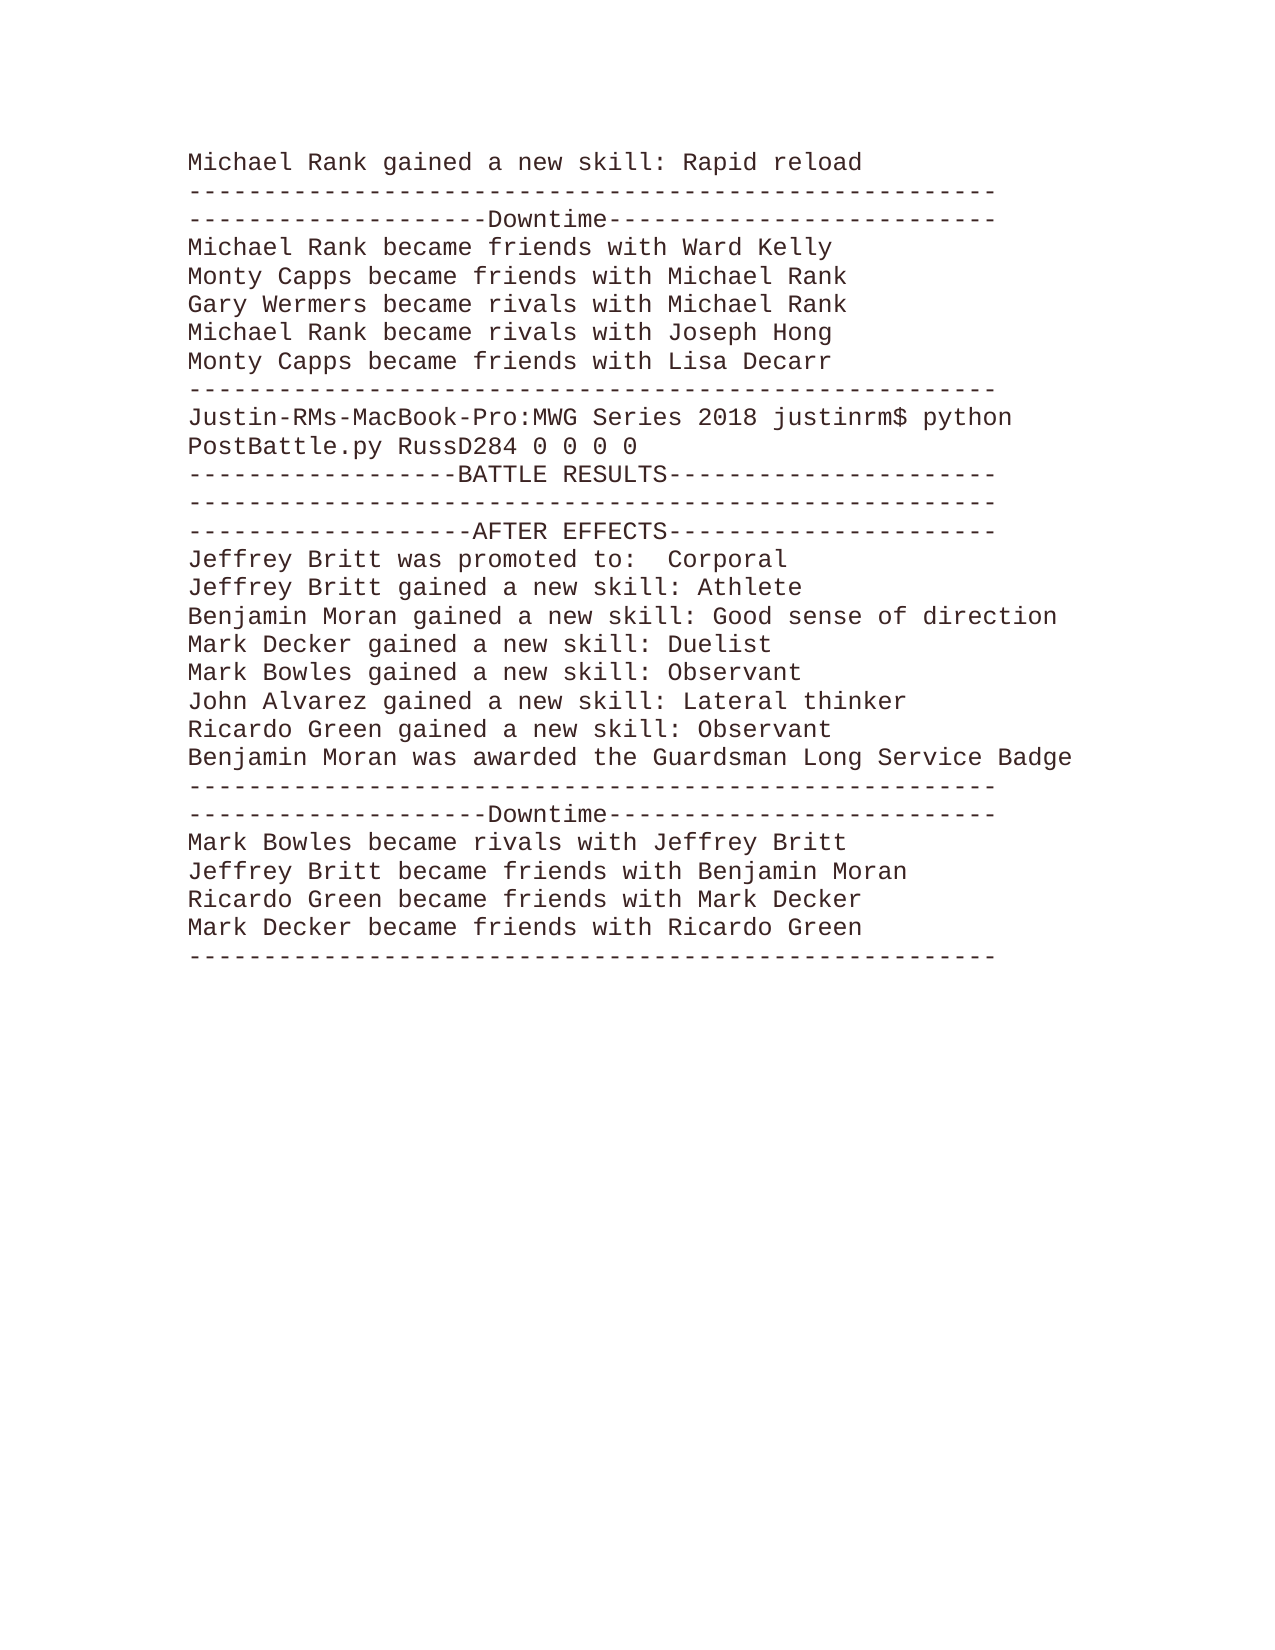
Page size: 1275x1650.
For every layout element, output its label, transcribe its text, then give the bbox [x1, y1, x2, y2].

text ------------------------------------------------------ [187, 490, 1087, 518]
text --------------------Downtime-------------------------- [187, 802, 1087, 830]
text -------------------AFTER EFFECTS---------------------- [187, 518, 1087, 547]
text Jeffrey Britt was promoted to: Corporal [187, 547, 1087, 575]
text Michael Rank became friends with Ward Kelly [187, 235, 1087, 263]
text Monty Capps became friends with Michael Rank [187, 263, 1087, 292]
text Ricardo Green gained a new skill: Observant [187, 717, 1087, 745]
text Benjamin Moran gained a new skill: Good sense of direction [187, 603, 1087, 632]
text Justin-RMs-MacBook-Pro:MWG Series 2018 justinrm$ python PostBattle.py RussD284 0 0 0 0 [187, 405, 1087, 462]
text Jeffrey Britt gained a new skill: Athlete [187, 575, 1087, 603]
text ------------------BATTLE RESULTS---------------------- [187, 462, 1087, 490]
text Monty Capps became friends with Lisa Decarr [187, 348, 1087, 377]
text --------------------Downtime-------------------------- [187, 207, 1087, 235]
text ------------------------------------------------------ [187, 943, 1087, 972]
text Mark Bowles became rivals with Jeffrey Britt [187, 830, 1087, 858]
text Mark Decker became friends with Ricardo Green [187, 915, 1087, 943]
text John Alvarez gained a new skill: Lateral thinker [187, 688, 1087, 717]
text Benjamin Moran was awarded the Guardsman Long Service Badge [187, 745, 1087, 773]
text Jeffrey Britt became friends with Benjamin Moran [187, 858, 1087, 887]
text Michael Rank became rivals with Joseph Hong [187, 320, 1087, 348]
text Mark Bowles gained a new skill: Observant [187, 660, 1087, 688]
text ------------------------------------------------------ [187, 377, 1087, 405]
text Mark Decker gained a new skill: Duelist [187, 632, 1087, 660]
text Ricardo Green became friends with Mark Decker [187, 887, 1087, 915]
text Michael Rank gained a new skill: Rapid reload [187, 150, 1087, 178]
text ------------------------------------------------------ [187, 773, 1087, 802]
text Gary Wermers became rivals with Michael Rank [187, 292, 1087, 320]
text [187, 178, 1087, 207]
